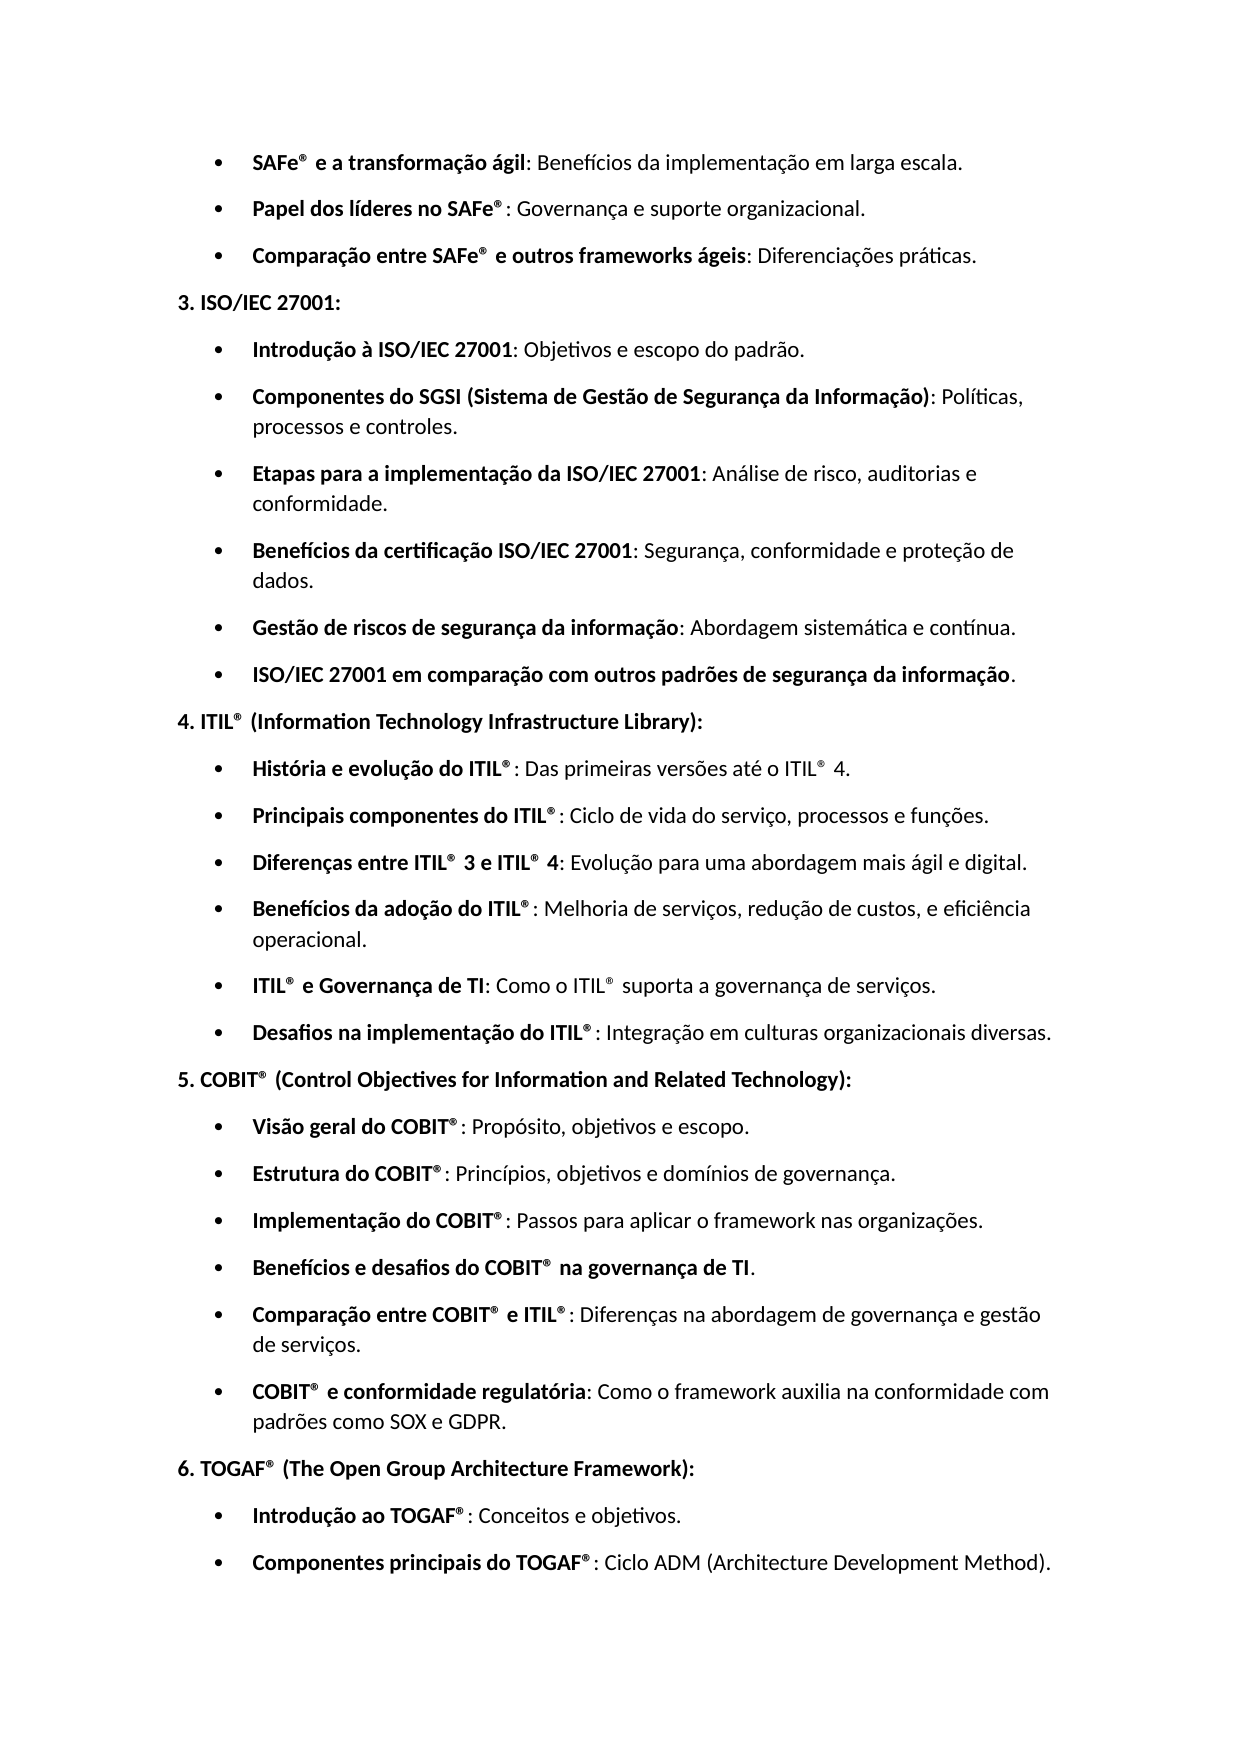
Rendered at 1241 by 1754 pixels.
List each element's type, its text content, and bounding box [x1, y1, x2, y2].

list Desafios na implementação do ITIL®: Integração em culturas organizacionais diversas. [215, 1018, 1063, 1046]
list ISO/IEC 27001 em comparação com outros padrões de segurança da informação. [215, 660, 1063, 688]
list Benefícios e desafios do COBIT® na governança de TI. [215, 1253, 1063, 1281]
list Benefícios da adoção do ITIL®: Melhoria de serviços, redução de custos, e eficiência operacional. [215, 894, 1063, 953]
list Componentes do SGSI (Sistema de Gestão de Segurança da Informação): Políticas, processos e controles. [215, 382, 1063, 440]
list Gestão de riscos de segurança da informação: Abordagem sistemática e contínua. [215, 613, 1063, 641]
list ITIL® e Governança de TI: Como o ITIL® suporta a governança de serviços. [215, 972, 1063, 999]
list Benefícios da certificação ISO/IEC 27001: Segurança, conformidade e proteção de dados. [215, 536, 1063, 594]
list SAFe® e a transformação ágil: Benefícios da implementação em larga escala. [215, 148, 1063, 176]
list Comparação entre COBIT® e ITIL®: Diferenças na abordagem de governança e gestão de serviços. [215, 1300, 1063, 1358]
list Introdução ao TOGAF®: Conceitos e objetivos. [215, 1501, 1063, 1529]
list Visão geral do COBIT®: Propósito, objetivos e escopo. [215, 1112, 1063, 1140]
list Implementação do COBIT®: Passos para aplicar o framework nas organizações. [215, 1206, 1063, 1234]
list Principais componentes do ITIL®: Ciclo de vida do serviço, processos e funções. [215, 801, 1063, 829]
list Componentes principais do TOGAF®: Ciclo ADM (Architecture Development Method). [215, 1548, 1063, 1576]
text 4. ITIL® (Information Technology Infrastructure Library): [177, 707, 1063, 735]
list Comparação entre SAFe® e outros frameworks ágeis: Diferenciações práticas. [215, 241, 1063, 269]
list Papel dos líderes no SAFe®: Governança e suporte organizacional. [215, 194, 1063, 222]
list Etapas para a implementação da ISO/IEC 27001: Análise de risco, auditorias e conformidade. [215, 459, 1063, 517]
text 6. TOGAF® (The Open Group Architecture Framework): [177, 1454, 1063, 1482]
text 5. COBIT® (Control Objectives for Information and Related Technology): [177, 1065, 1063, 1093]
text 3. ISO/IEC 27001: [177, 288, 1063, 316]
list Diferenças entre ITIL® 3 e ITIL® 4: Evolução para uma abordagem mais ágil e digital. [215, 848, 1063, 876]
list Introdução à ISO/IEC 27001: Objetivos e escopo do padrão. [215, 335, 1063, 363]
list Estrutura do COBIT®: Princípios, objetivos e domínios de governança. [215, 1159, 1063, 1187]
list História e evolução do ITIL®: Das primeiras versões até o ITIL® 4. [215, 754, 1063, 782]
list COBIT® e conformidade regulatória: Como o framework auxilia na conformidade com padrões como SOX e GDPR. [215, 1377, 1063, 1435]
